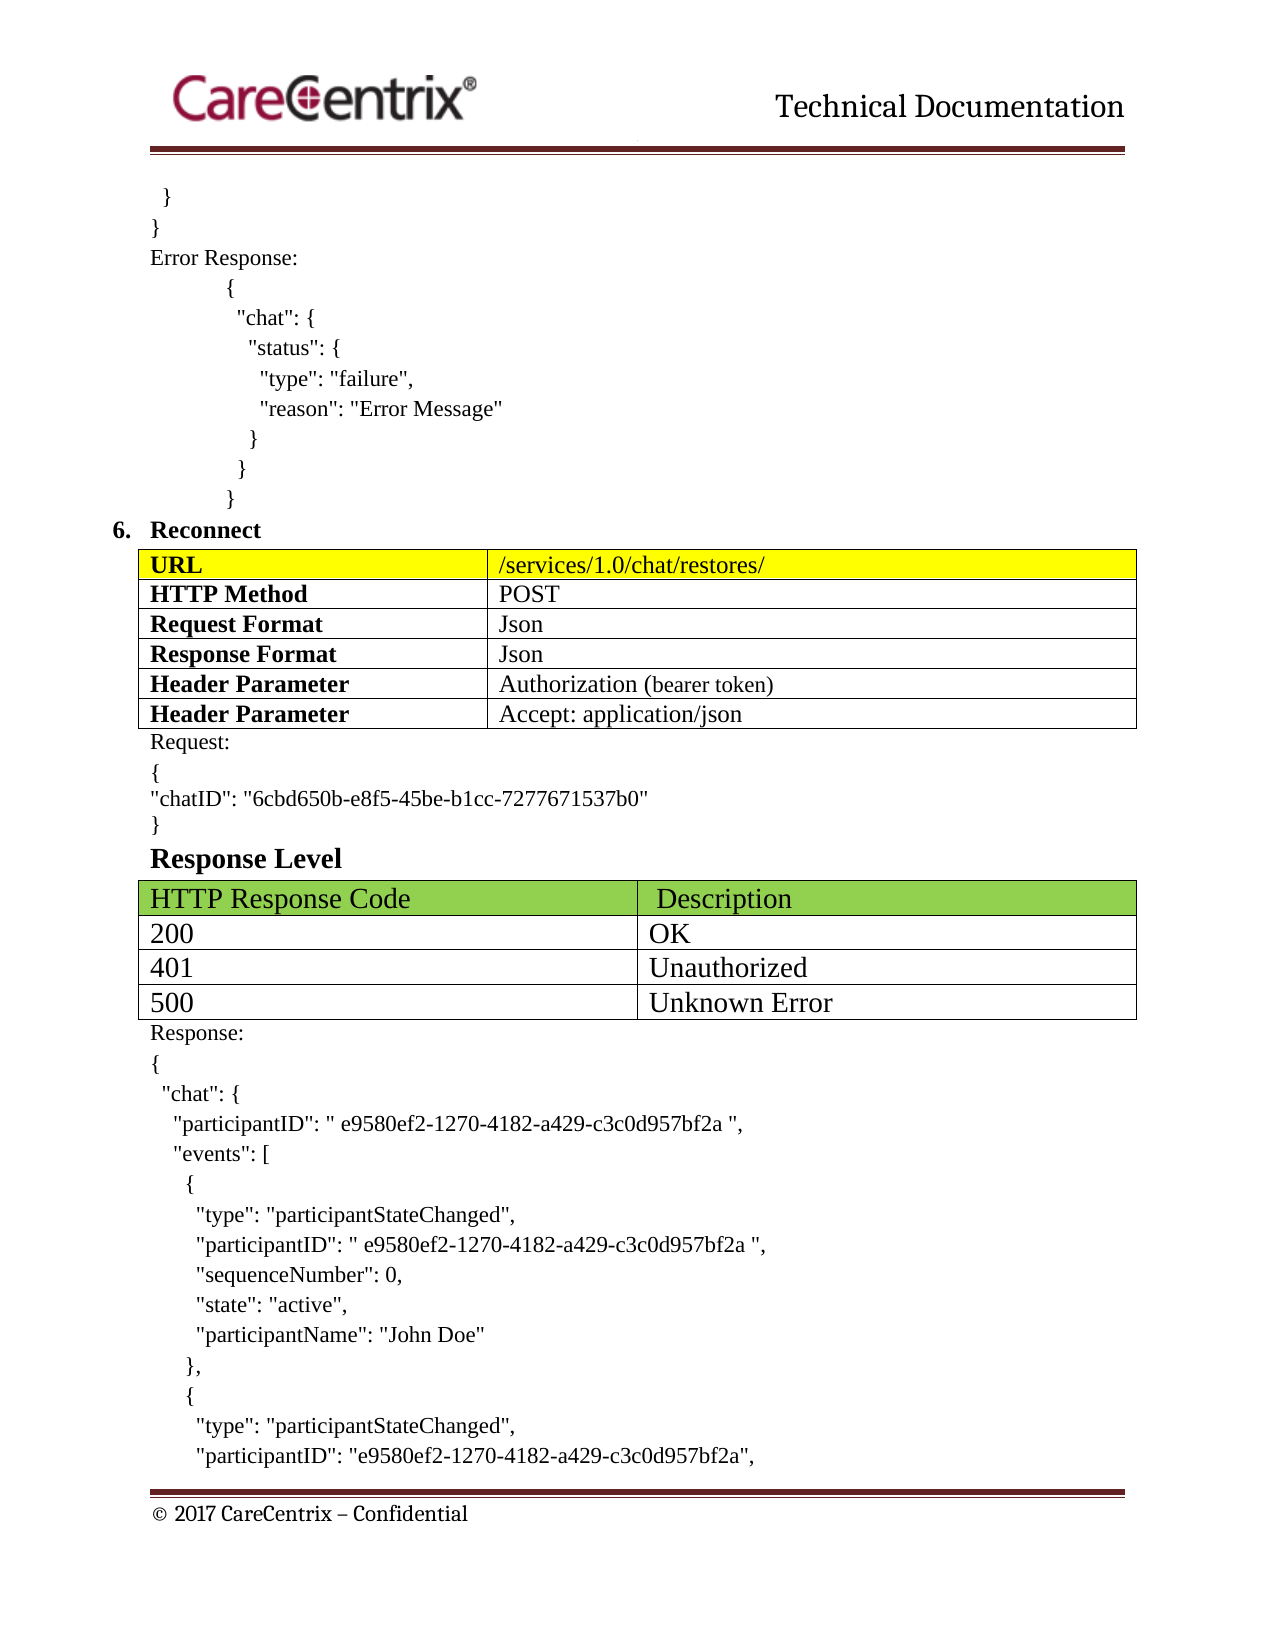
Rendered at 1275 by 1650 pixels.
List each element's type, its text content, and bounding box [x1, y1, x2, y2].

list Reconnect [112, 516, 1125, 544]
table_cell Unauthorized [638, 950, 1136, 984]
table_cell 401 [139, 950, 637, 984]
text }, [150, 1352, 1125, 1378]
text "chat": { [225, 304, 1125, 331]
table_header /services/1.0/chat/restores/ [488, 550, 1136, 578]
table_cell Authorization (bearer token) [488, 669, 1136, 698]
text Response Level [150, 842, 1125, 875]
text { [225, 274, 1125, 300]
table_cell Json [488, 609, 1136, 638]
table_cell Request Format [139, 609, 487, 638]
text "status": { [225, 334, 1125, 361]
text } [225, 485, 1125, 512]
text "type": "participantStateChanged", [150, 1412, 1125, 1438]
text } [150, 811, 1125, 838]
text "chatID": "6cbd650b-e8f5-45be-b1cc-7277671537b0" [150, 785, 1125, 811]
table_header URL [139, 550, 487, 578]
text { [150, 1171, 1125, 1197]
text "chat": { [150, 1080, 1125, 1106]
table_cell Json [488, 639, 1136, 668]
text } [150, 183, 1125, 210]
text "participantID": " e9580ef2-1270-4182-a429-c3c0d957bf2a ", [150, 1110, 1125, 1136]
text } [225, 455, 1125, 482]
text "state": "active", [150, 1291, 1125, 1318]
text "type": "failure", [225, 364, 1125, 391]
text "participantID": " e9580ef2-1270-4182-a429-c3c0d957bf2a ", [150, 1231, 1125, 1257]
table_cell 200 [139, 916, 637, 949]
text "events": [ [150, 1140, 1125, 1167]
table_cell Response Format [139, 639, 487, 668]
text { [150, 759, 1125, 785]
table_cell Header Parameter [139, 699, 487, 727]
table_header Description [638, 881, 1136, 915]
picture [150, 75, 477, 139]
table_cell Unknown Error [638, 985, 1136, 1018]
text "participantName": "John Doe" [150, 1322, 1125, 1348]
text { [150, 1382, 1125, 1408]
table_header HTTP Response Code [139, 881, 637, 915]
table_cell OK [638, 916, 1136, 949]
table_cell POST [488, 580, 1136, 608]
table_cell 500 [139, 985, 637, 1018]
table_cell Accept: application/json [488, 699, 1136, 727]
table_cell HTTP Method [139, 580, 487, 608]
table_cell Header Parameter [139, 669, 487, 698]
text { [150, 1050, 1125, 1076]
text } [150, 213, 1125, 240]
text Request: [150, 729, 1125, 755]
text "type": "participantStateChanged", [150, 1201, 1125, 1227]
text Response: [150, 1020, 1125, 1046]
text "reason": "Error Message" [225, 395, 1125, 421]
text Error Response: [150, 244, 1125, 270]
text "participantID": "e9580ef2-1270-4182-a429-c3c0d957bf2a", [150, 1442, 1125, 1469]
text "sequenceNumber": 0, [150, 1261, 1125, 1287]
text } [225, 425, 1125, 451]
